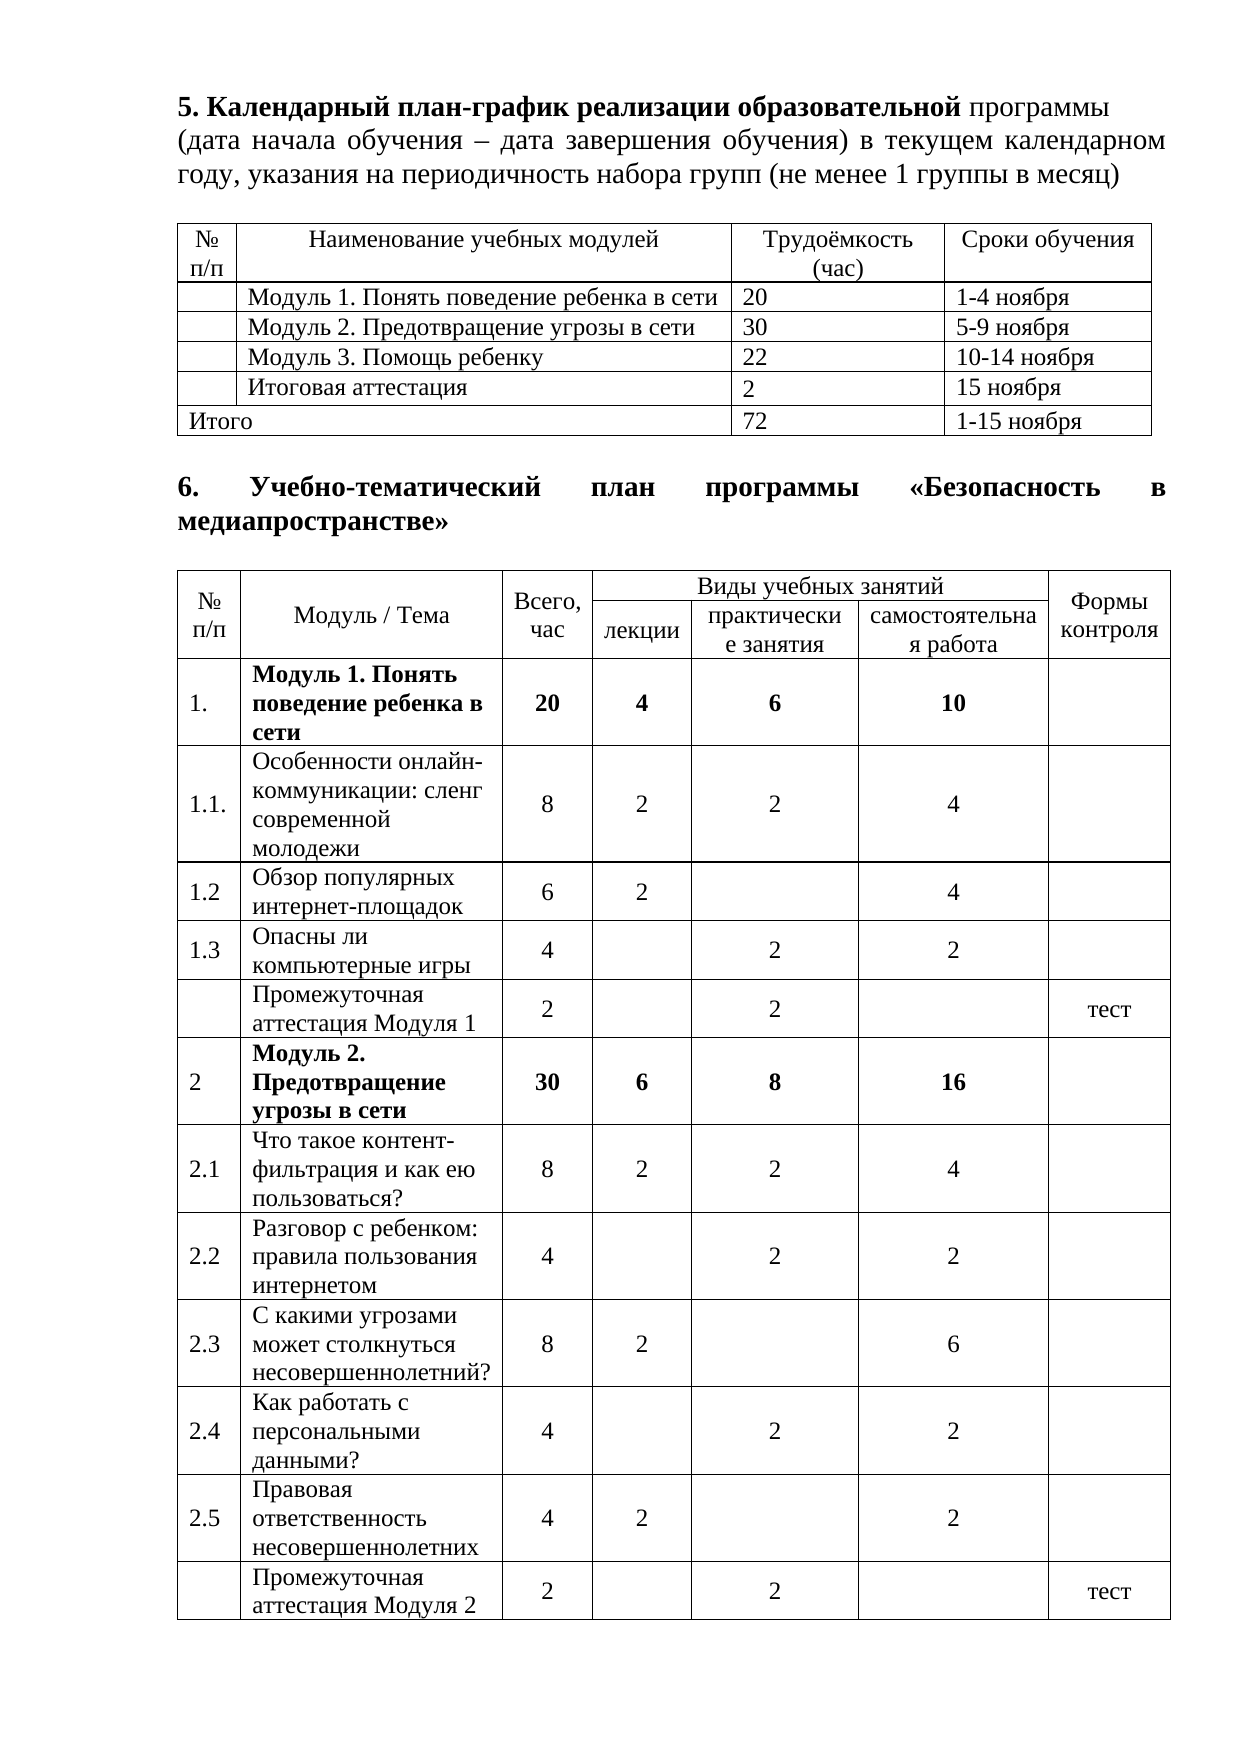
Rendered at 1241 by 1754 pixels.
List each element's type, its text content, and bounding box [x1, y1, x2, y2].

table_cell 4 [503, 1387, 592, 1473]
table_cell 1-15 ноября [945, 406, 1151, 434]
table_cell Промежуточная аттестация Модуля 1 [241, 980, 502, 1037]
table_cell 20 [732, 283, 944, 311]
table_cell [1049, 659, 1170, 745]
table_cell [593, 1562, 691, 1619]
table_cell Модуль 2. Предотвращение угрозы в сети [241, 1038, 502, 1124]
table_cell [178, 1562, 240, 1619]
table_cell [1049, 1213, 1170, 1299]
table_cell 1. [178, 659, 240, 745]
table_cell 2 [503, 1562, 592, 1619]
table_cell Как работать с персональными данными? [241, 1387, 502, 1473]
table_cell Итого [178, 406, 731, 434]
table_cell 5-9 ноября [945, 312, 1151, 341]
table_cell 6 [503, 863, 592, 920]
table_cell 2 [692, 1562, 858, 1619]
table_cell [1049, 1125, 1170, 1212]
table_cell 2.1 [178, 1125, 240, 1212]
table_cell Правовая ответственность несовершеннолетних [241, 1475, 502, 1561]
table_cell Модуль 1. Понять поведение ребенка в сети [237, 283, 731, 311]
table_header Формы контроля [1049, 571, 1170, 658]
table_cell [859, 980, 1048, 1037]
table_cell [1049, 1038, 1170, 1124]
table_header Трудоёмкость (час) [732, 224, 944, 281]
table_cell 15 ноября [945, 372, 1151, 405]
table_cell лекции [593, 601, 691, 658]
table_cell Что такое контент-фильтрация и как ею пользоваться? [241, 1125, 502, 1212]
table_cell [178, 342, 236, 371]
table_cell С какими угрозами может столкнуться несовершеннолетний? [241, 1300, 502, 1386]
table_cell Разговор с ребенком: правила пользования интернетом [241, 1213, 502, 1299]
table_cell 8 [503, 1300, 592, 1386]
table_cell Промежуточная аттестация Модуля 2 [241, 1562, 502, 1619]
table_cell 10-14 ноября [945, 342, 1151, 371]
table_cell 4 [503, 1213, 592, 1299]
text 6. Учебно-тематический план программы «Безопасность в медиапространстве» [177, 469, 1167, 536]
table_cell 2 [178, 1038, 240, 1124]
table_cell [692, 1475, 858, 1561]
table_cell Обзор популярных интернет-площадок [241, 863, 502, 920]
table_cell 72 [732, 406, 944, 434]
table_cell [1049, 746, 1170, 861]
table_cell 6 [593, 1038, 691, 1124]
table_header Всего, час [503, 571, 592, 658]
table_header Модуль / Тема [241, 571, 502, 658]
table_cell 20 [503, 659, 592, 745]
table_cell 8 [503, 746, 592, 861]
table_cell Модуль 3. Помощь ребенку [237, 342, 731, 371]
table_cell [593, 980, 691, 1037]
table_cell 6 [692, 659, 858, 745]
table_cell 2 [692, 1387, 858, 1473]
table_cell 4 [859, 1125, 1048, 1212]
table_cell 1.2 [178, 863, 240, 920]
table_cell Модуль 1. Понять поведение ребенка в сети [241, 659, 502, 745]
table_cell 4 [503, 921, 592, 978]
table_cell 4 [503, 1475, 592, 1561]
table_cell 2 [593, 863, 691, 920]
table_cell Итоговая аттестация [237, 372, 731, 405]
table_cell 2 [692, 980, 858, 1037]
table_header Наименование учебных модулей [237, 224, 731, 281]
table_cell 2 [692, 1125, 858, 1212]
table_cell 2 [859, 921, 1048, 978]
table_cell 30 [503, 1038, 592, 1124]
table_cell тест [1049, 1562, 1170, 1619]
table_cell 6 [859, 1300, 1048, 1386]
table_cell 2 [859, 1387, 1048, 1473]
table_cell Особенности онлайн-коммуникации: сленг современной молодежи [241, 746, 502, 861]
table_cell 8 [503, 1125, 592, 1212]
table_cell 1-4 ноября [945, 283, 1151, 311]
table_cell 30 [732, 312, 944, 341]
table_cell 2 [692, 746, 858, 861]
table_cell [178, 980, 240, 1037]
table_cell 22 [732, 342, 944, 371]
table_cell [1049, 1387, 1170, 1473]
table_cell 2.5 [178, 1475, 240, 1561]
table_cell 4 [859, 746, 1048, 861]
table_cell 1.3 [178, 921, 240, 978]
table_cell 8 [692, 1038, 858, 1124]
table_cell [178, 372, 236, 405]
table_header № п/п [178, 224, 236, 281]
table_cell 2 [593, 746, 691, 861]
table_cell 2 [593, 1475, 691, 1561]
table_cell самостоятельная работа [859, 601, 1048, 658]
table_cell 2.2 [178, 1213, 240, 1299]
table_cell Опасны ли компьютерные игры [241, 921, 502, 978]
table_cell 4 [859, 863, 1048, 920]
table_cell [593, 1387, 691, 1473]
table_cell 2 [859, 1213, 1048, 1299]
table_cell 2 [692, 1213, 858, 1299]
table_cell 2 [593, 1125, 691, 1212]
text (дата начала обучения – дата завершения обучения) в текущем календарном году, указания на периодичность набора групп (не менее 1 группы в месяц) [177, 122, 1167, 189]
table_cell [593, 1213, 691, 1299]
table_cell практические занятия [692, 601, 858, 658]
table_cell 10 [859, 659, 1048, 745]
text 5. Календарный план-график реализации образовательной программы [177, 89, 1167, 122]
table_header № п/п [178, 571, 240, 658]
table_cell 2 [732, 372, 944, 405]
table_cell [178, 312, 236, 341]
table_header Виды учебных занятий [593, 571, 1048, 599]
table_cell 2 [859, 1475, 1048, 1561]
table_cell [1049, 863, 1170, 920]
table_cell [593, 921, 691, 978]
table_cell 4 [593, 659, 691, 745]
table_cell 2 [503, 980, 592, 1037]
table_cell 2 [692, 921, 858, 978]
table_cell 2 [593, 1300, 691, 1386]
table_cell [1049, 921, 1170, 978]
table_cell [859, 1562, 1048, 1619]
table_cell 16 [859, 1038, 1048, 1124]
table_cell 1.1. [178, 746, 240, 861]
table_cell тест [1049, 980, 1170, 1037]
table_cell [178, 283, 236, 311]
table_cell [1049, 1300, 1170, 1386]
table_cell [692, 1300, 858, 1386]
table_cell Модуль 2. Предотвращение угрозы в сети [237, 312, 731, 341]
table_header Сроки обучения [945, 224, 1151, 281]
table_cell [692, 863, 858, 920]
table_cell [1049, 1475, 1170, 1561]
table_cell 2.3 [178, 1300, 240, 1386]
table_cell 2.4 [178, 1387, 240, 1473]
